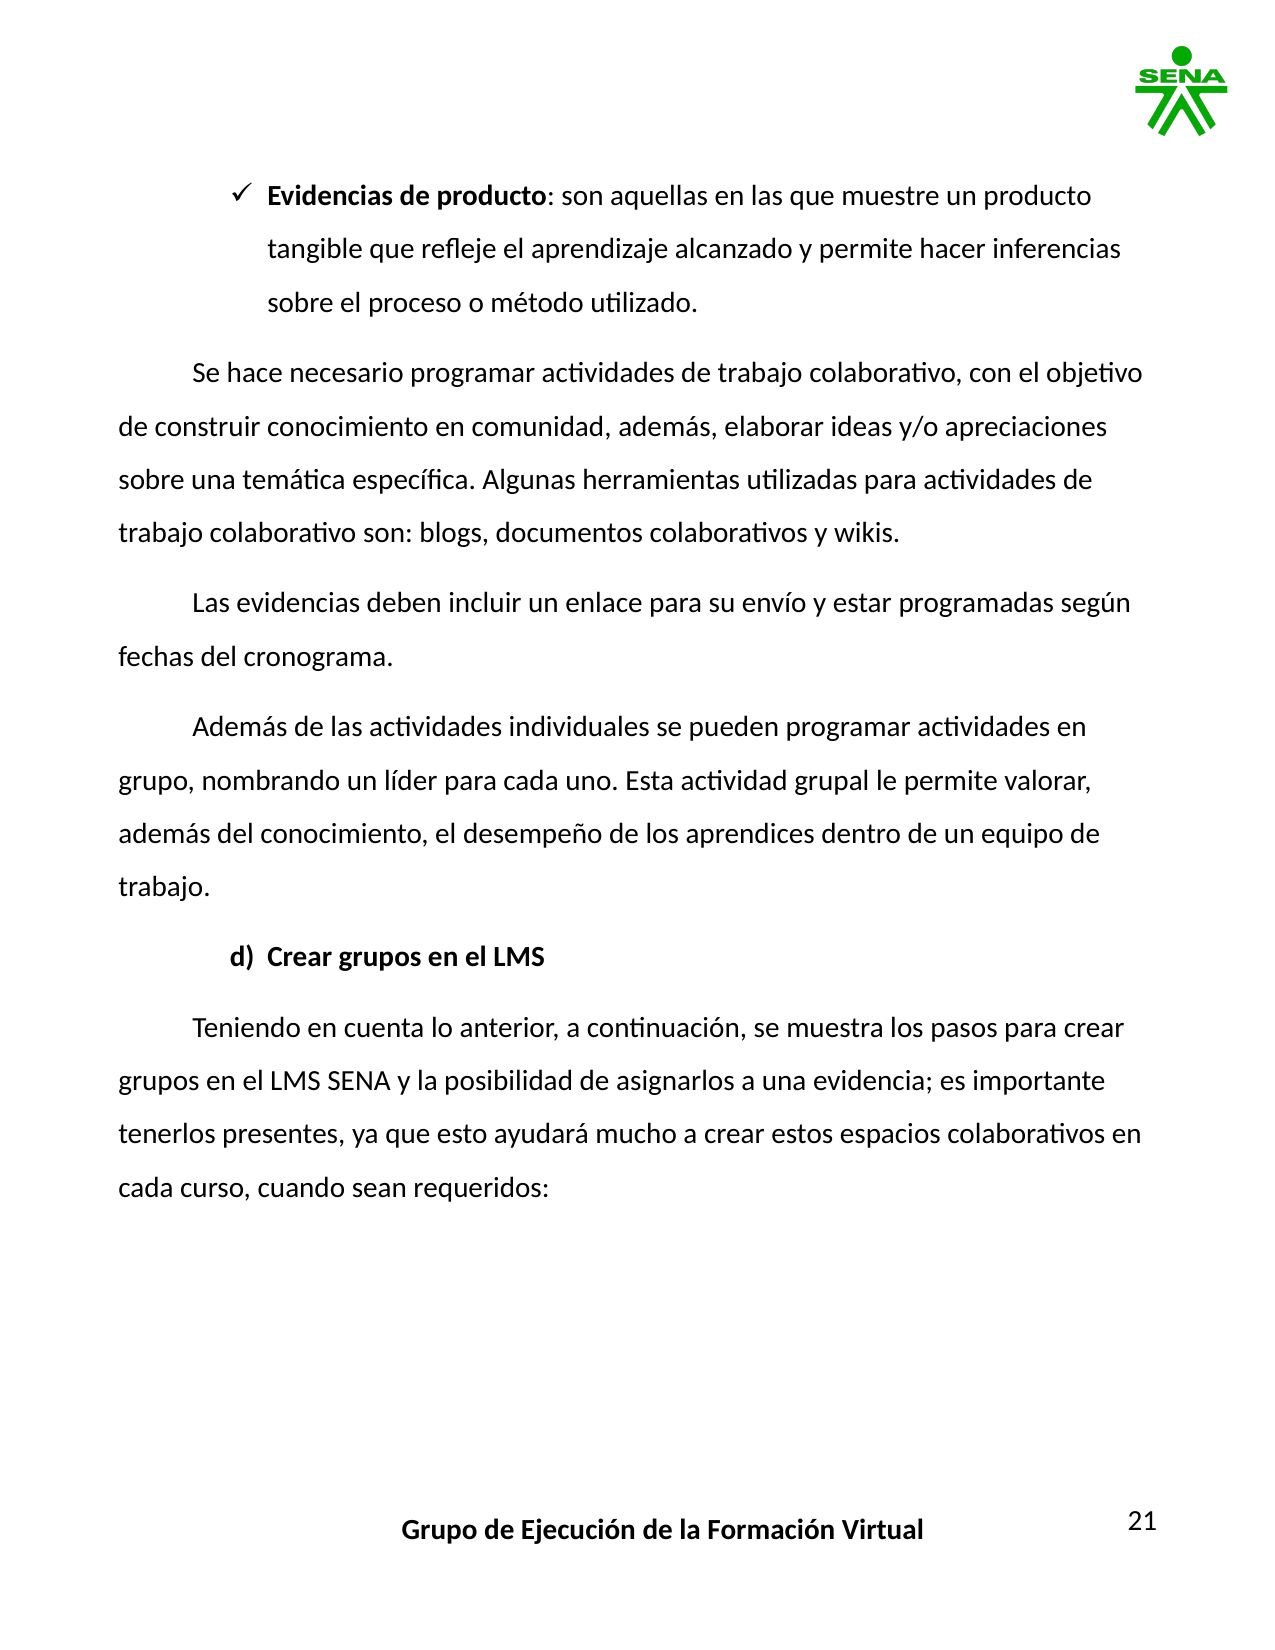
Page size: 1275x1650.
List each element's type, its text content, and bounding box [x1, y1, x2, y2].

picture [1135, 46, 1228, 136]
text Además de las actividades individuales se pueden programar actividades en grupo, nombrando un líder para cada uno. Esta actividad grupal le permite valorar, además del conocimiento, el desempeño de los aprendices dentro de un equipo de trabajo. [118, 708, 1157, 904]
text Teniendo en cuenta lo anterior, a continuación, se muestra los pasos para crear grupos en el LMS SENA y la posibilidad de asignarlos a una evidencia; es importante tenerlos presentes, ya que esto ayudará mucho a crear estos espacios colaborativos en cada curso, cuando sean requeridos: [118, 1009, 1157, 1204]
list Crear grupos en el LMS [229, 938, 1157, 974]
text Las evidencias deben incluir un enlace para su envío y estar programadas según fechas del cronograma. [118, 584, 1157, 674]
text Se hace necesario programar actividades de trabajo colaborativo, con el objetivo de construir conocimiento en comunidad, además, elaborar ideas y/o apreciaciones sobre una temática específica. Algunas herramientas utilizadas para actividades de trabajo colaborativo son: blogs, documentos colaborativos y wikis. [118, 354, 1157, 550]
list Evidencias de producto: son aquellas en las que muestre un producto tangible que refleje el aprendizaje alcanzado y permite hacer inferencias sobre el proceso o método utilizado. [229, 177, 1157, 320]
